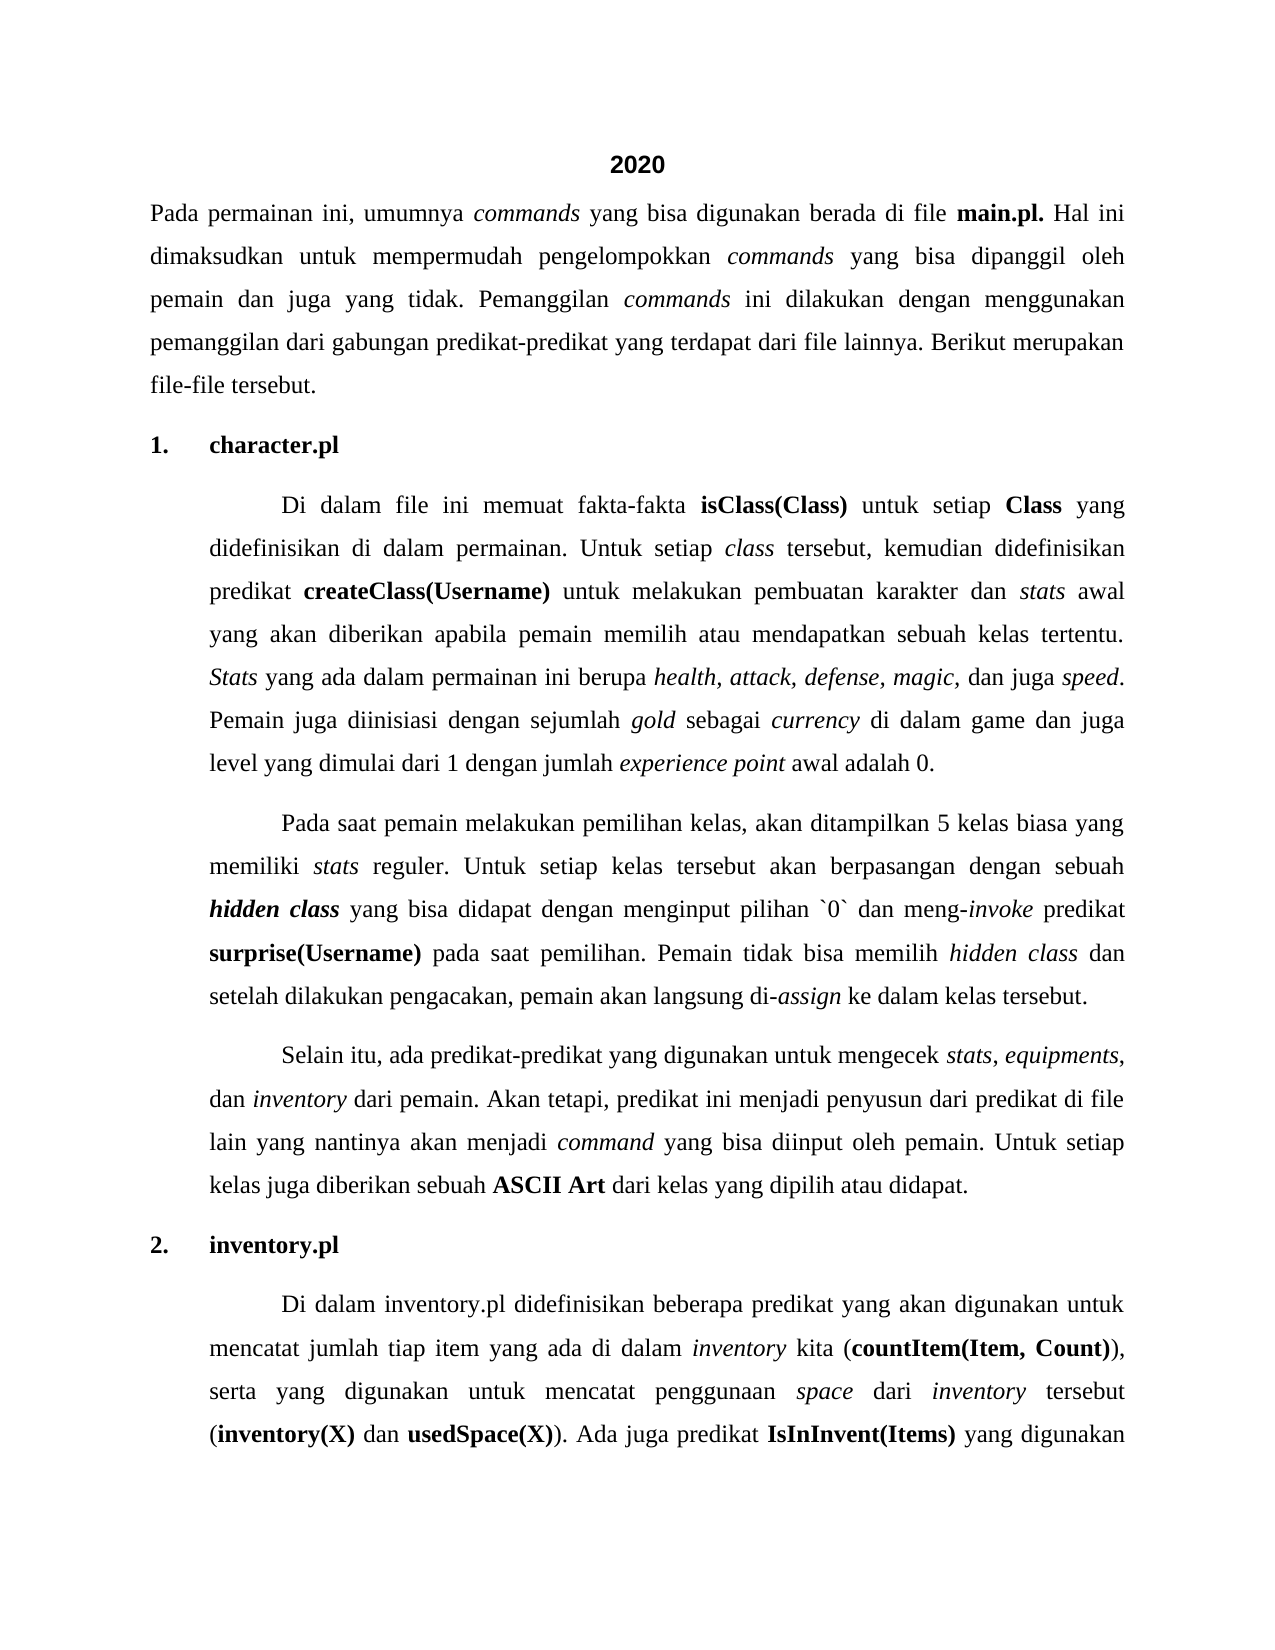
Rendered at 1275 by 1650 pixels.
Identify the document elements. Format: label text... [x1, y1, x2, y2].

text Selain itu, ada predikat-predikat yang digunakan untuk mengecek stats, equipments, dan inventory dari pemain. Akan tetapi, predikat ini menjadi penyusun dari predikat di file lain yang nantinya akan menjadi command yang bisa diinput oleh pemain. Untuk setiap kelas juga diberikan sebuah ASCII Art dari kelas yang dipilih atau didapat. [209, 1041, 1125, 1199]
text 2020 [150, 150, 1125, 179]
list character.pl [150, 430, 1125, 459]
list inventory.pl [150, 1230, 1125, 1258]
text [209, 1289, 1125, 1448]
text Pada permainan ini, umumnya commands yang bisa digunakan berada di file main.pl. Hal ini dimaksudkan untuk mempermudah pengelompokkan commands yang bisa dipanggil oleh pemain dan juga yang tidak. Pemanggilan commands ini dilakukan dengan menggunakan pemanggilan dari gabungan predikat-predikat yang terdapat dari file lainnya. Berikut merupakan file-file tersebut. [150, 198, 1125, 399]
text Di dalam file ini memuat fakta-fakta isClass(Class) untuk setiap Class yang didefinisikan di dalam permainan. Untuk setiap class tersebut, kemudian didefinisikan predikat createClass(Username) untuk melakukan pembuatan karakter dan stats awal yang akan diberikan apabila pemain memilih atau mendapatkan sebuah kelas tertentu. Stats yang ada dalam permainan ini berupa health, attack, defense, magic, dan juga speed. Pemain juga diinisiasi dengan sejumlah gold sebagai currency di dalam game dan juga level yang dimulai dari 1 dengan jumlah experience point awal adalah 0. [209, 490, 1125, 777]
text Pada saat pemain melakukan pemilihan kelas, akan ditampilkan 5 kelas biasa yang memiliki stats reguler. Untuk setiap kelas tersebut akan berpasangan dengan sebuah hidden class yang bisa didapat dengan menginput pilihan `0` dan meng-invoke predikat surprise(Username) pada saat pemilihan. Pemain tidak bisa memilih hidden class dan setelah dilakukan pengacakan, pemain akan langsung di-assign ke dalam kelas tersebut. [209, 808, 1125, 1009]
